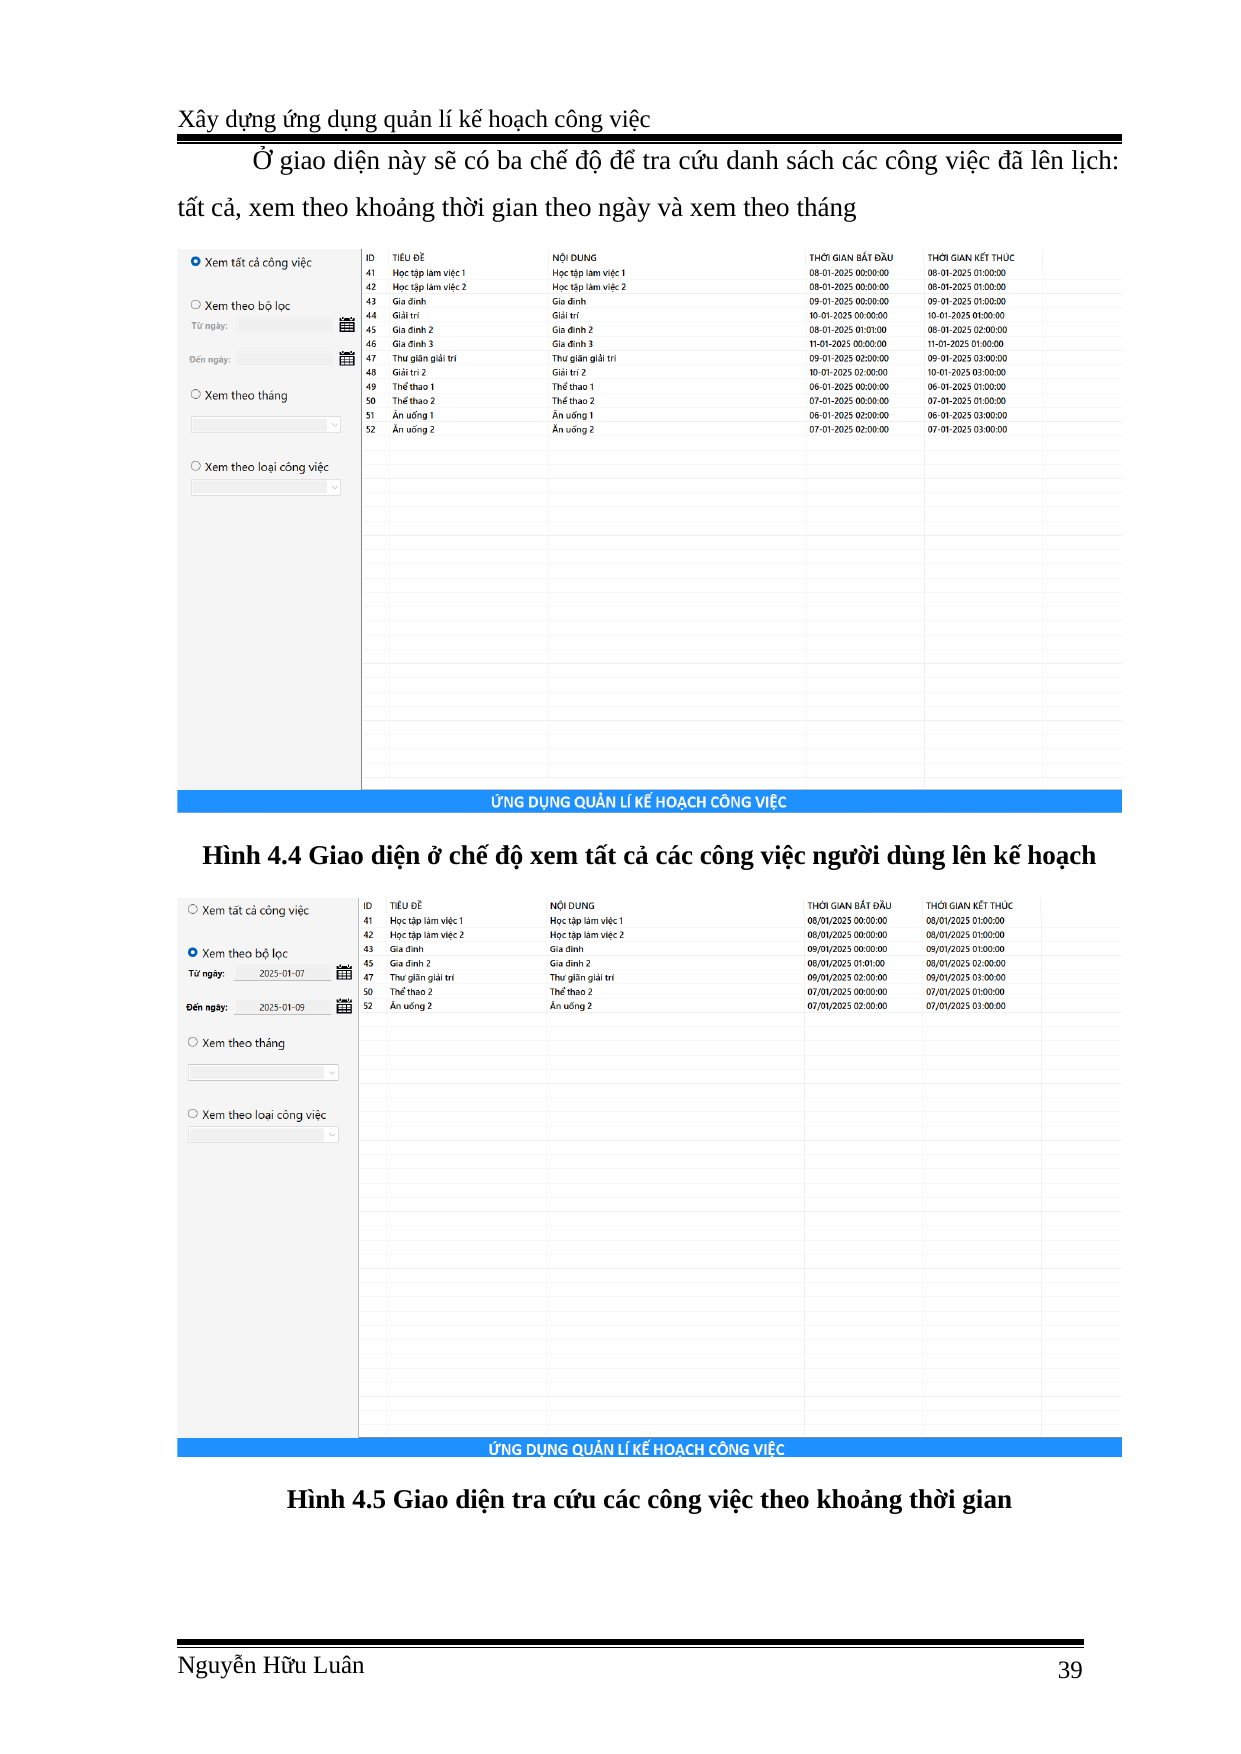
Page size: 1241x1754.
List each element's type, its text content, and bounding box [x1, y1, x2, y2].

picture [177, 898, 1122, 1457]
text Hình 4.5 Giao diện tra cứu các công việc theo khoảng thời gian [177, 1483, 1122, 1515]
text Hình 4.4 Giao diện ở chế độ xem tất cả các công việc người dùng lên kế hoạch [177, 839, 1122, 870]
text Ở giao diện này sẽ có ba chế độ để tra cứu danh sách các công việc đã lên lịch: tất cả, xem theo khoảng thời gian theo ngày và xem theo tháng [177, 144, 1122, 222]
picture [177, 249, 1122, 813]
